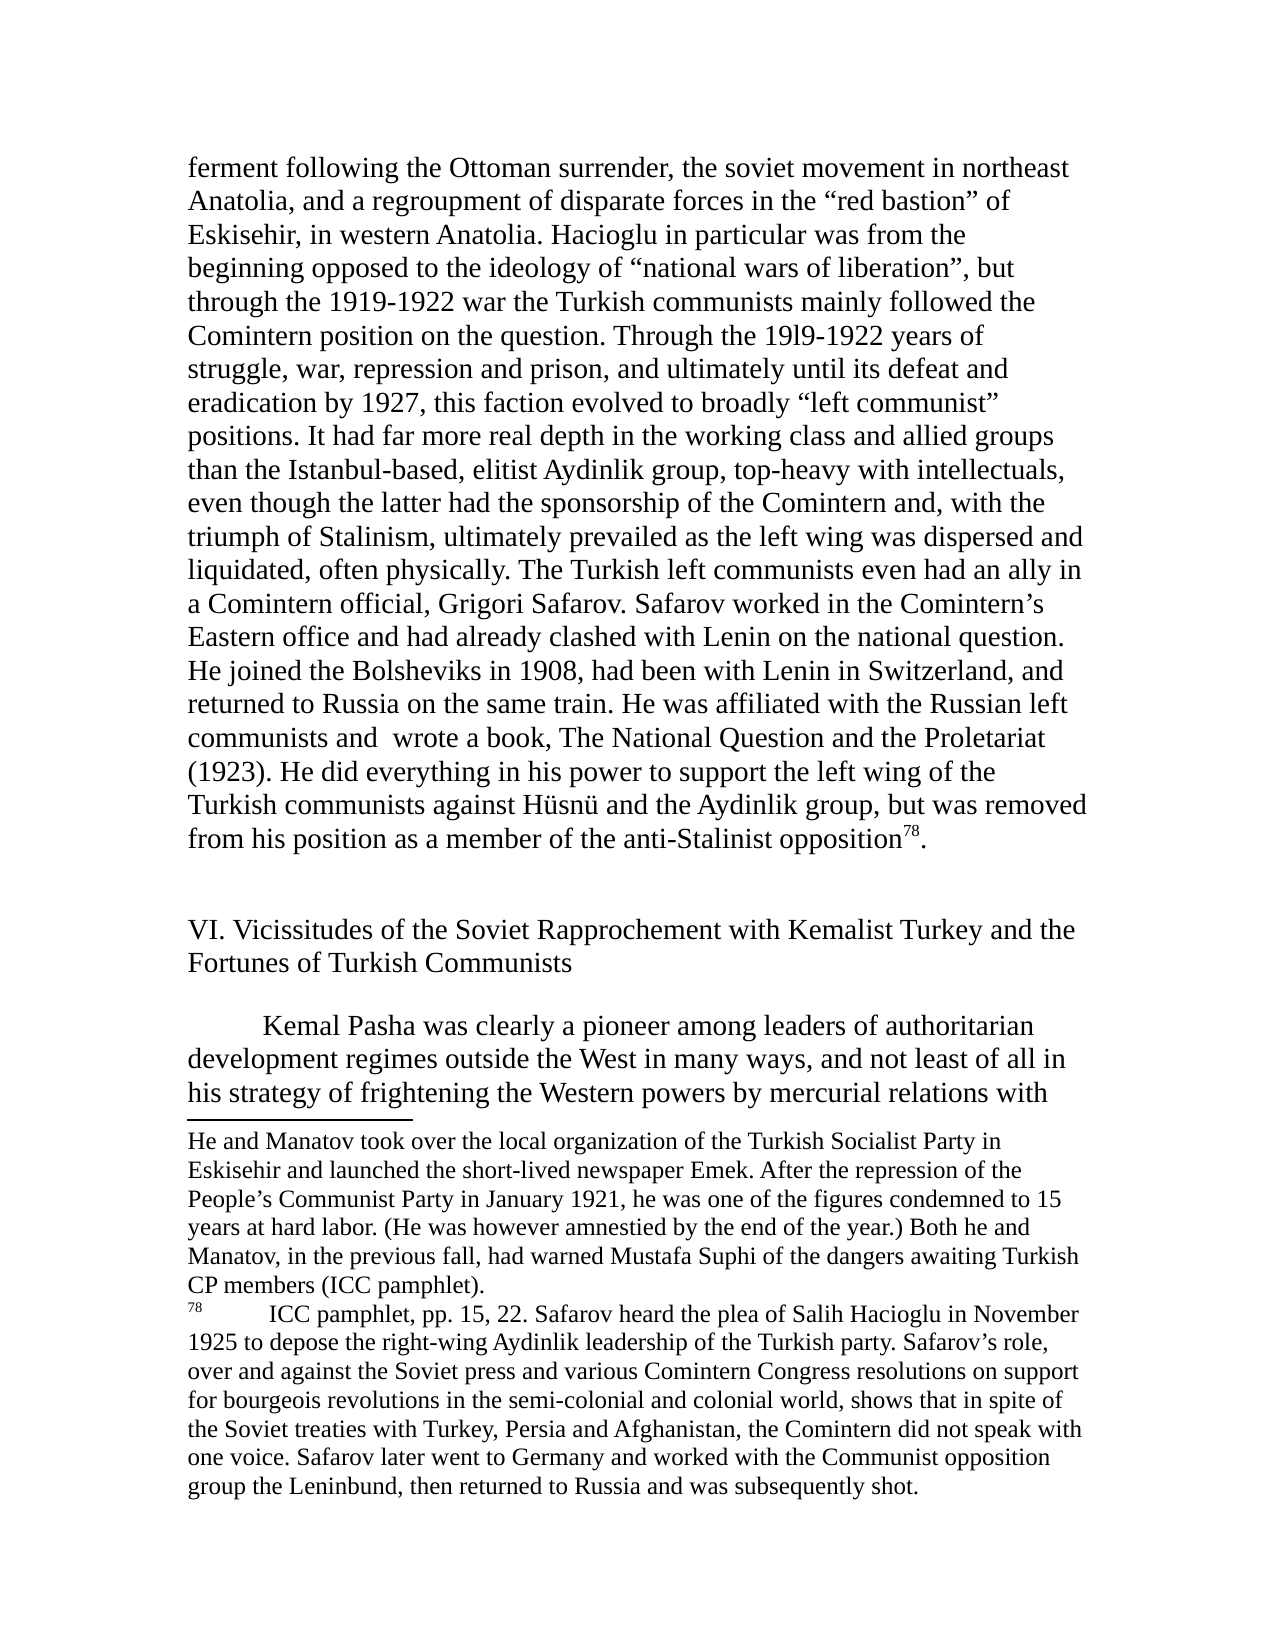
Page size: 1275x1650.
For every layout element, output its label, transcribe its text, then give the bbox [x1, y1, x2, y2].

text Kemal Pasha was clearly a pioneer among leaders of authoritarian development regimes outside the West in many ways, and not least of all in his strategy of frightening the Western powers by mercurial relations with the Soviet Union, as well as in the alternation of his tolerance and repression of internal Communist activity in Turkey itself. What interests us above all is Soviet tolerance of that repression when it suited Soviet foreign policy to do so. [187, 1008, 1087, 1108]
text VI. Vicissitudes of the Soviet Rapprochement with Kemalist Turkey and the Fortunes of Turkish Communists [187, 912, 1087, 979]
text More obscure, and little discussed in Western-language literature on Turkish socialism and communism in this period, is a distinct left wing, with its main initial base in Anatolia, whose best known figures were the Bashkir Sharif Manatov and Salih Hacioglu. They emerged in 1920 out of the ferment following the Ottoman surrender, the soviet movement in northeast Anatolia, and a regroupment of disparate forces in the “red bastion” of Eskisehir, in western Anatolia. Hacioglu in particular was from the beginning opposed to the ideology of “national wars of liberation”, but through the 1919-1922 war the Turkish communists mainly followed the Comintern position on the question. Through the 19l9-1922 years of struggle, war, repression and prison, and ultimately until its defeat and eradication by 1927, this faction evolved to broadly “left communist” positions. It had far more real depth in the working class and allied groups than the Istanbul-based, elitist Aydinlik group, top-heavy with intellectuals, even though the latter had the sponsorship of the Comintern and, with the triumph of Stalinism, ultimately prevailed as the left wing was dispersed and liquidated, often physically. The Turkish left communists even had an ally in a Comintern official, Grigori Safarov. Safarov worked in the Comintern’s Eastern office and had already clashed with Lenin on the national question. He joined the Bolsheviks in 1908, had been with Lenin in Switzerland, and returned to Russia on the same train. He was affiliated with the Russian left communists and wrote a book, The National Question and the Proletariat (1923). He did everything in his power to support the left wing of the Turkish communists against Hüsnü and the Aydinlik group, but was removed from his position as a member of the anti-Stalinist opposition. [187, 150, 1087, 854]
